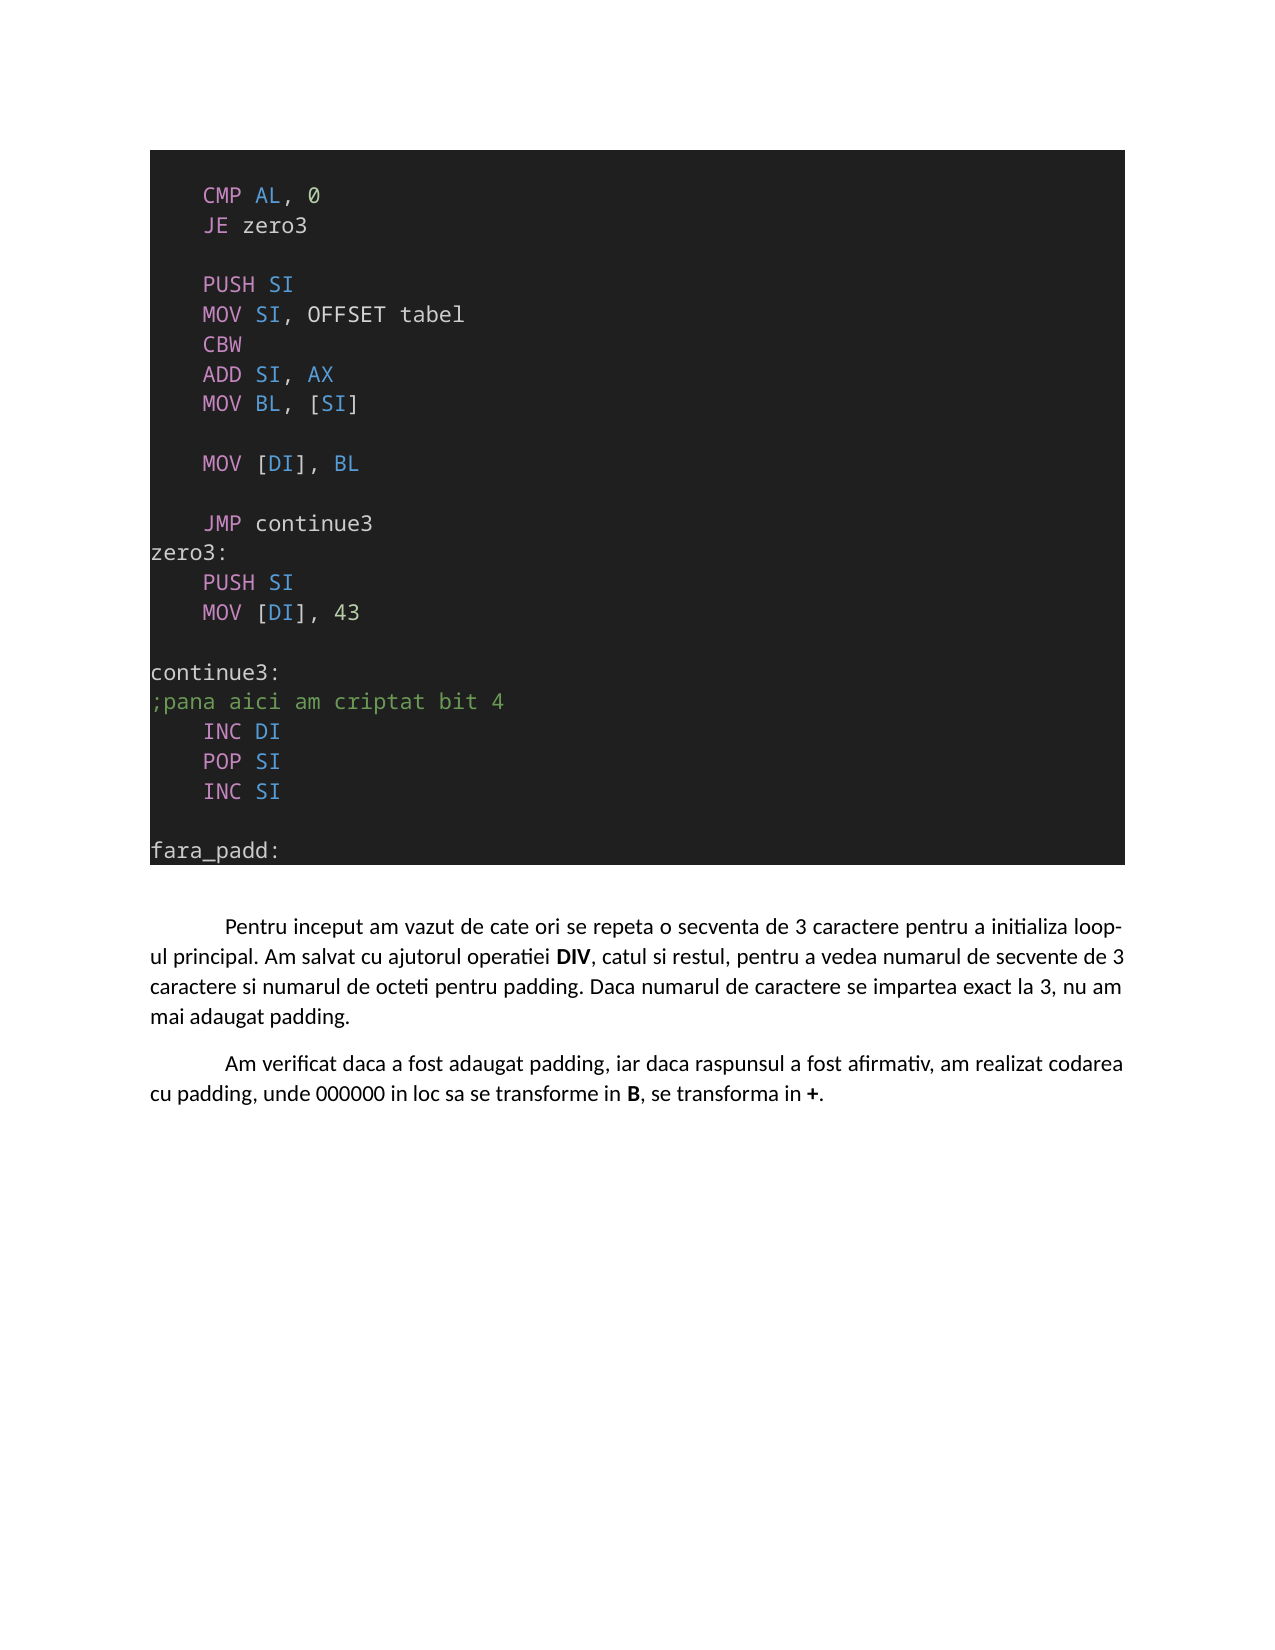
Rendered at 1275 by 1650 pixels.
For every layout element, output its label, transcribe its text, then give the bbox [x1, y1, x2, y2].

text fara_padd: [150, 835, 1125, 865]
text continue3: [150, 656, 1125, 686]
text INC DI [150, 716, 1125, 746]
text PUSH SI [150, 269, 1125, 299]
text CMP AL, 0 [150, 180, 1125, 209]
text PUSH SI [150, 567, 1125, 597]
text MOV [DI], BL [150, 448, 1125, 478]
text zero3: [150, 537, 1125, 567]
text Am verificat daca a fost adaugat padding, iar daca raspunsul a fost afirmativ, am realizat codarea cu padding, unde 000000 in loc sa se transforme in B, se transforma in +. [150, 1049, 1125, 1108]
text ;pana aici am criptat bit 4 [150, 686, 1125, 716]
text MOV BL, [SI] [150, 388, 1125, 418]
text MOV SI, OFFSET tabel [150, 299, 1125, 329]
text CBW [150, 329, 1125, 358]
text JMP continue3 [150, 507, 1125, 537]
text MOV [DI], 43 [150, 597, 1125, 627]
text JE zero3 [150, 209, 1125, 239]
text ADD SI, AX [150, 358, 1125, 388]
text POP SI [150, 746, 1125, 776]
text Pentru inceput am vazut de cate ori se repeta o secventa de 3 caractere pentru a initializa loop- ul principal. Am salvat cu ajutorul operatiei DIV, catul si restul, pentru a vedea numarul de secvente de 3 caractere si numarul de octeti pentru padding. Daca numarul de caractere se impartea exact la 3, nu am mai adaugat padding. [150, 912, 1125, 1031]
text INC SI [150, 776, 1125, 805]
